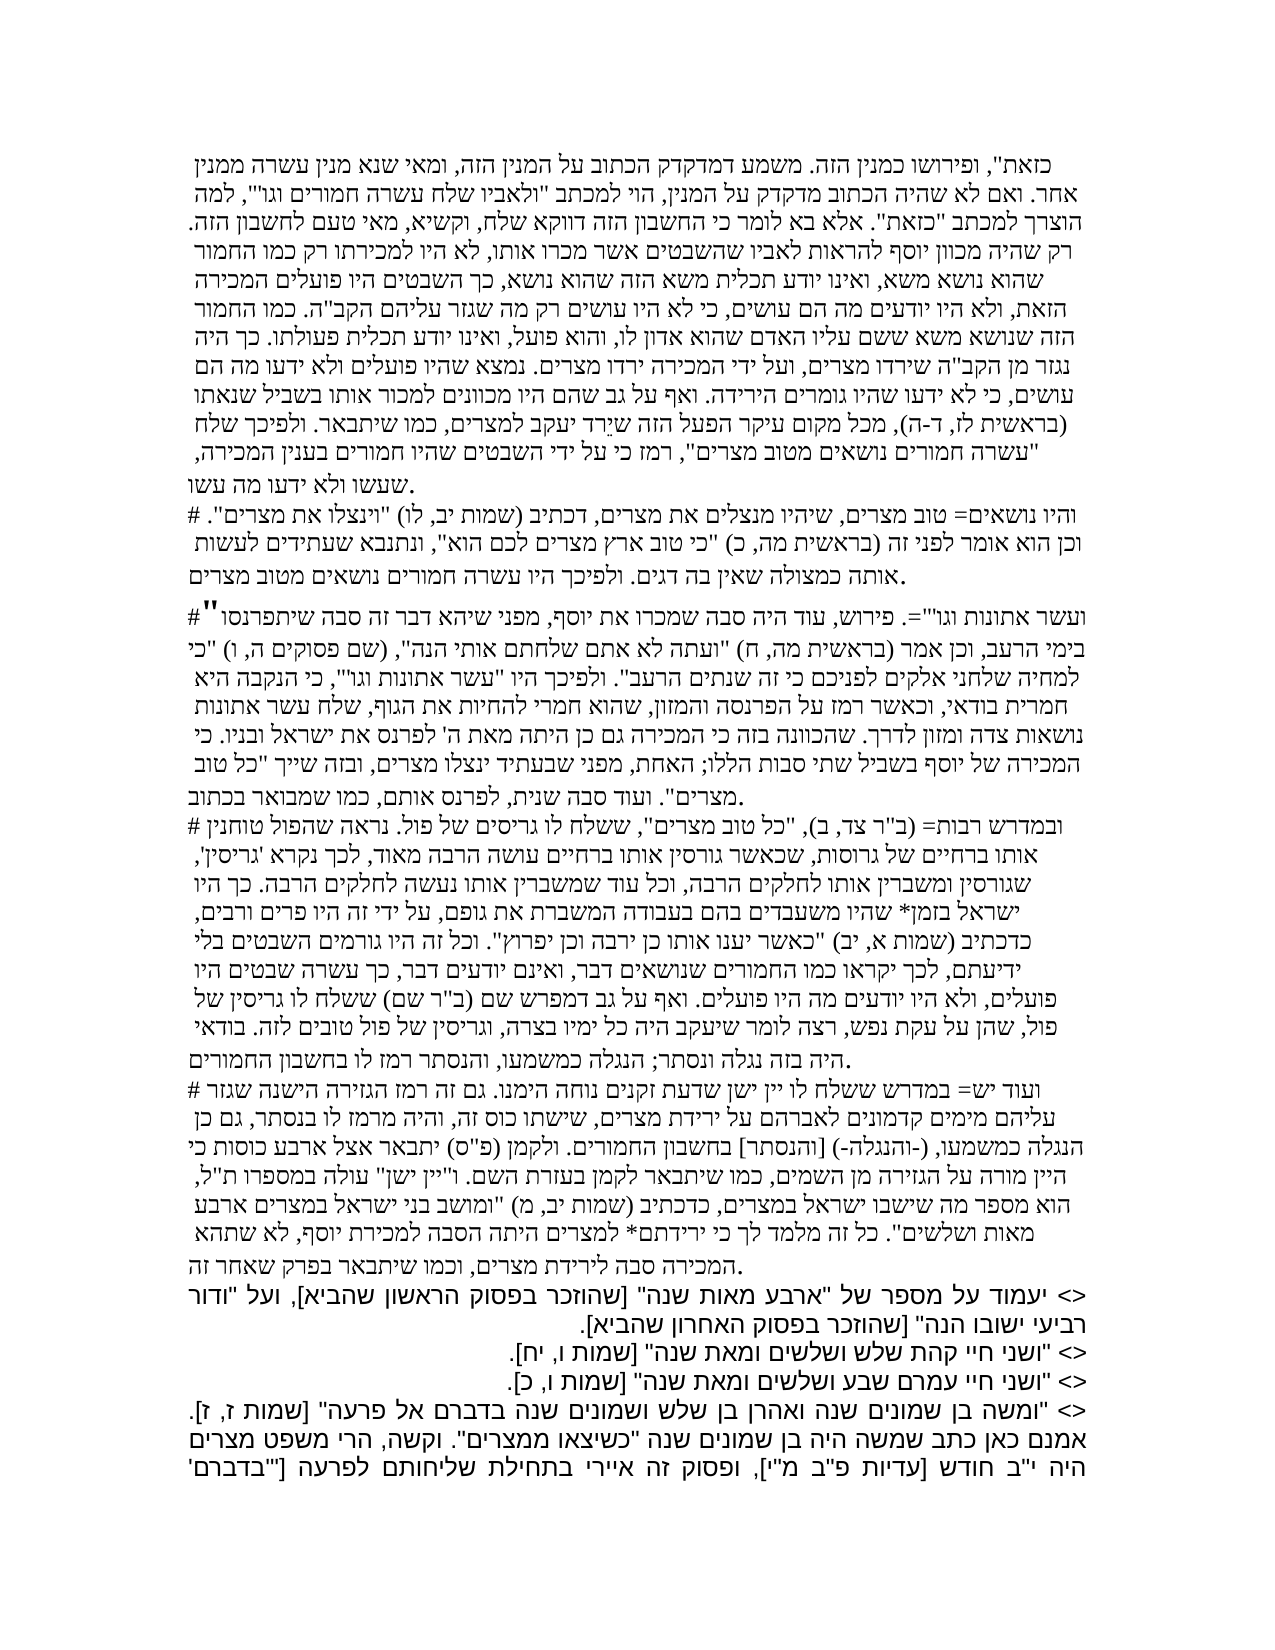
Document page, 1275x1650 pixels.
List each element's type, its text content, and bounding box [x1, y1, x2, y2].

text <> "ושני חיי עמרם שבע ושלשים ומאת שנה" [שמות ו, כ]. [187, 1367, 1087, 1396]
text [187, 150, 1087, 500]
text #ובמדרש רבות= (ב"ר צד, ב), "כל טוב מצרים", ששלח לו גריסים של פול. נראה שהפול טוחנין אותו ברחיים של גרוסות, שכאשר גורסין אותו ברחיים עושה הרבה מאוד, לכך נקרא 'גריסין', שגורסין ומשברין אותו לחלקים הרבה, וכל עוד שמשברין אותו נעשה לחלקים הרבה. כך היו ישראל בזמן* שהיו משעבדים בהם בעבודה המשברת את גופם, על ידי זה היו פרים ורבים, כדכתיב (שמות א, יב) "כאשר יענו אותו כן ירבה וכן יפרוץ". וכל זה היו גורמים השבטים בלי ידיעתם, לכך יקראו כמו החמורים שנושאים דבר, ואינם יודעים דבר, כך עשרה שבטים היו פועלים, ולא היו יודעים מה היו פועלים. ואף על גב דמפרש שם (ב"ר שם) ששלח לו גריסין של פול, שהן על עקת נפש, רצה לומר שיעקב היה כל ימיו בצרה, וגריסין של פול טובים לזה. בודאי היה בזה נגלה ונסתר; הנגלה כמשמעו, והנסתר רמז לו בחשבון החמורים. [187, 811, 1087, 1075]
text <> "ושני חיי קהת שלש ושלשים ומאת שנה" [שמות ו, יח]. [187, 1338, 1087, 1367]
text #"ועשר אתונות וגו'"=. פירוש, עוד היה סבה שמכרו את יוסף, מפני שיהא דבר זה סבה שיתפרנסו בימי הרעב, וכן אמר (בראשית מה, ח) "ועתה לא אתם שלחתם אותי הנה", (שם פסוקים ה, ו) "כי למחיה שלחני אלקים לפניכם כי זה שנתים הרעב". ולפיכך היו "עשר אתונות וגו'", כי הנקבה היא חמרית בודאי, וכאשר רמז על הפרנסה והמזון, שהוא חמרי להחיות את הגוף, שלח עשר אתונות נושאות צדה ומזון לדרך. שהכוונה בזה כי המכירה גם כן היתה מאת ה' לפרנס את ישראל ובניו. כי המכירה של יוסף בשביל שתי סבות הללו; האחת, מפני שבעתיד ינצלו מצרים, ובזה שייך "כל טוב מצרים". ועוד סבה שנית, לפרנס אותם, כמו שמבואר בכתוב. [187, 591, 1087, 811]
text #ועוד יש= במדרש ששלח לו יין ישן שדעת זקנים נוחה הימנו. גם זה רמז הגזירה הישנה שגזר עליהם מימים קדמונים לאברהם על ירידת מצרים, שישתו כוס זה, והיה מרמז לו בנסתר, גם כן הנגלה כמשמעו, (-והנגלה-) [והנסתר] בחשבון החמורים. ולקמן (פ"ס) יתבאר אצל ארבע כוסות כי היין מורה על הגזירה מן השמים, כמו שיתבאר לקמן בעזרת השם. ו"יין ישן" עולה במספרו ת"ל, הוא מספר מה שישבו ישראל במצרים, כדכתיב (שמות יב, מ) "ומושב בני ישראל במצרים ארבע מאות ושלשים". כל זה מלמד לך כי ירידתם* למצרים היתה הסבה למכירת יוסף, לא שתהא המכירה סבה לירידת מצרים, וכמו שיתבאר בפרק שאחר זה. [187, 1075, 1087, 1281]
text <> יעמוד על מספר של "ארבע מאות שנה" [שהוזכר בפסוק הראשון שהביא], ועל "ודור רביעי ישובו הנה" [שהוזכר בפסוק האחרון שהביא]. [187, 1281, 1087, 1338]
text #והיו נושאים= טוב מצרים, שיהיו מנצלים את מצרים, דכתיב (שמות יב, לו) "וינצלו את מצרים". וכן הוא אומר לפני זה (בראשית מה, כ) "כי טוב ארץ מצרים לכם הוא", ונתנבא שעתידים לעשות אותה כמצולה שאין בה דגים. ולפיכך היו עשרה חמורים נושאים מטוב מצרים. [187, 500, 1087, 591]
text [187, 1396, 1087, 1482]
